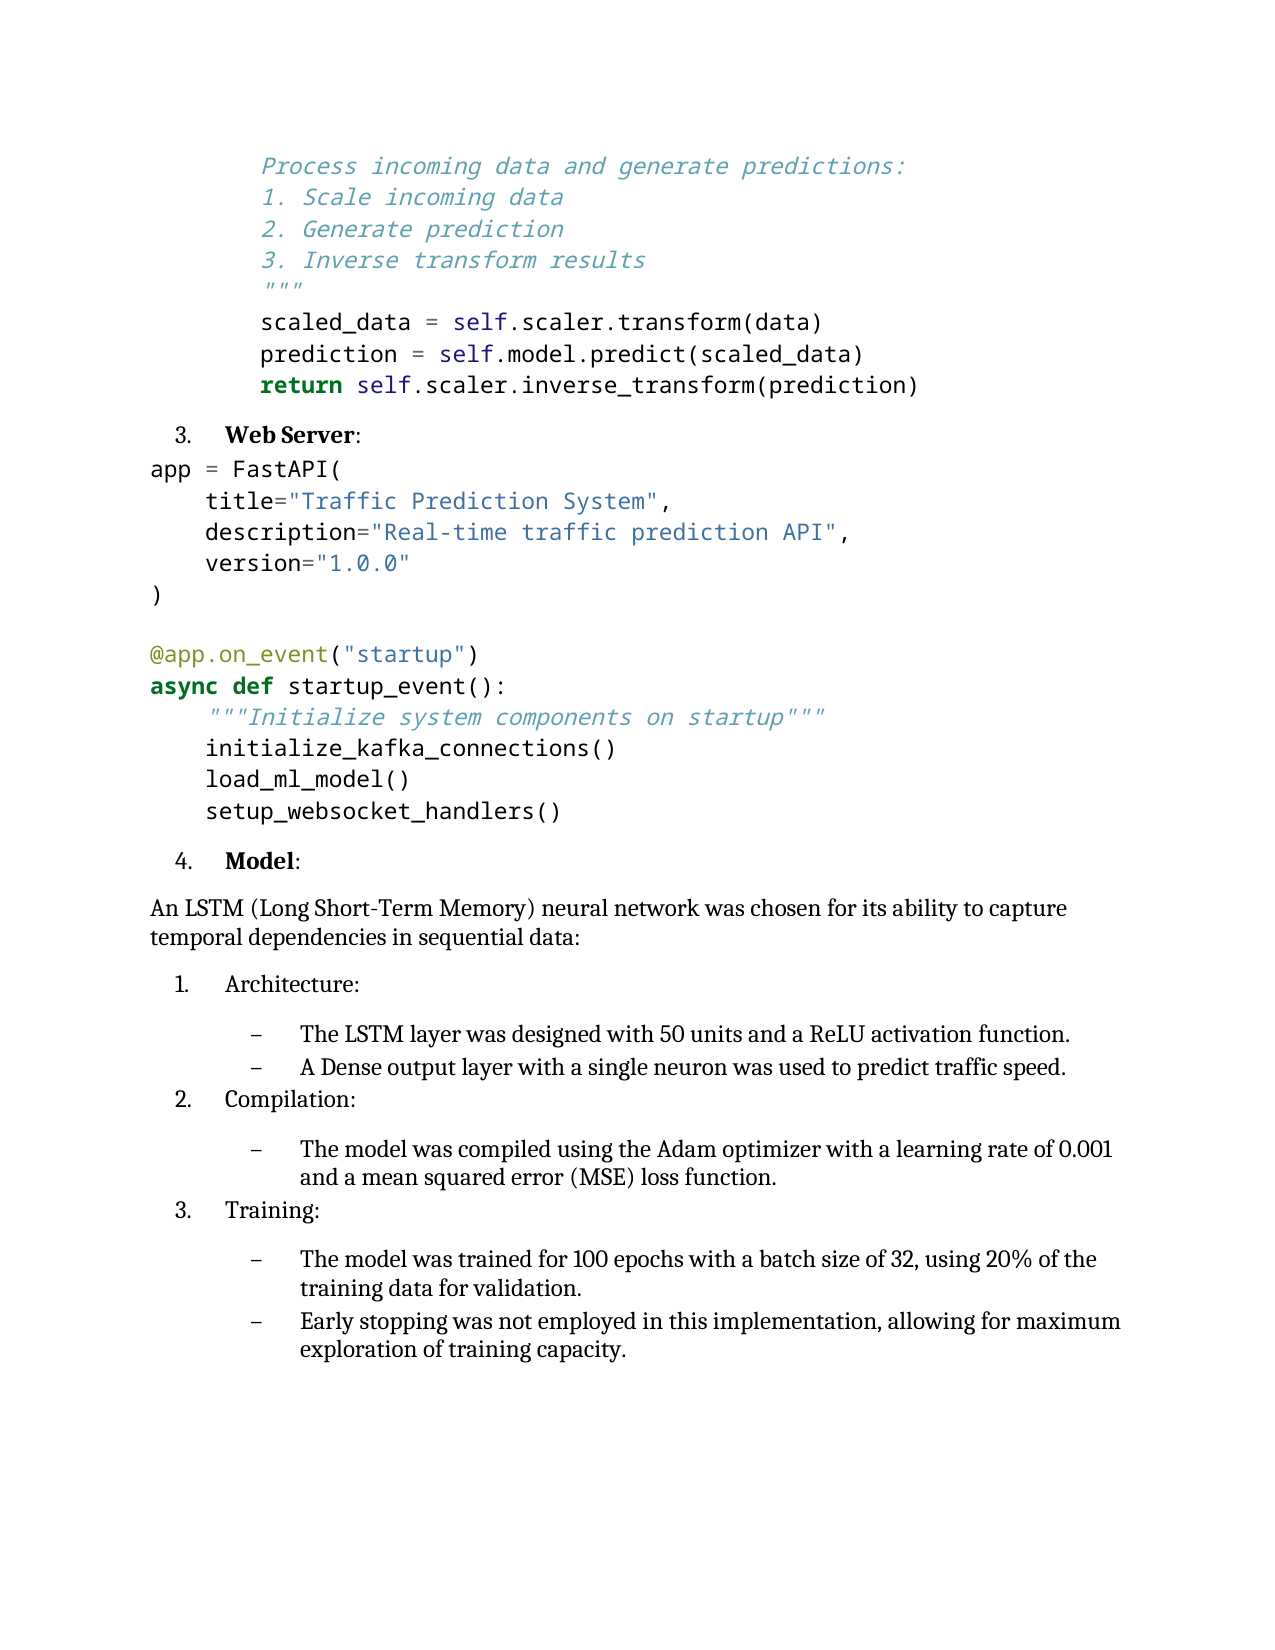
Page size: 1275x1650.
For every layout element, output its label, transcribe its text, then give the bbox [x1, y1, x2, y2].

text app = FastAPI( title="Traffic Prediction System", description="Real-time traffic prediction API", version="1.0.0" ) @app.on_event("startup") async def startup_event(): """Initialize system components on startup""" initialize_kafka_connections() load_ml_model() setup_websocket_handlers() [150, 453, 1125, 826]
list The model was trained for 100 epochs with a batch size of 32, using 20% of the training data for validation. [250, 1245, 1125, 1303]
list Model: [175, 847, 1125, 875]
list The model was compiled using the Adam optimizer with a learning rate of 0.001 and a mean squared error (MSE) loss function. [250, 1134, 1125, 1192]
list Architecture: [175, 970, 1125, 999]
list Compilation: [175, 1085, 1125, 1114]
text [150, 150, 1125, 400]
text An LSTM (Long Short-Term Memory) neural network was chosen for its ability to capture temporal dependencies in sequential data: [150, 894, 1125, 952]
list Web Server: [175, 421, 1125, 449]
list A Dense output layer with a single neuron was used to predict traffic speed. [250, 1052, 1125, 1081]
list Early stopping was not employed in this implementation, allowing for maximum exploration of training capacity. [250, 1307, 1125, 1364]
list The LSTM layer was designed with 50 units and a ReLU activation function. [250, 1020, 1125, 1049]
list Training: [175, 1196, 1125, 1224]
